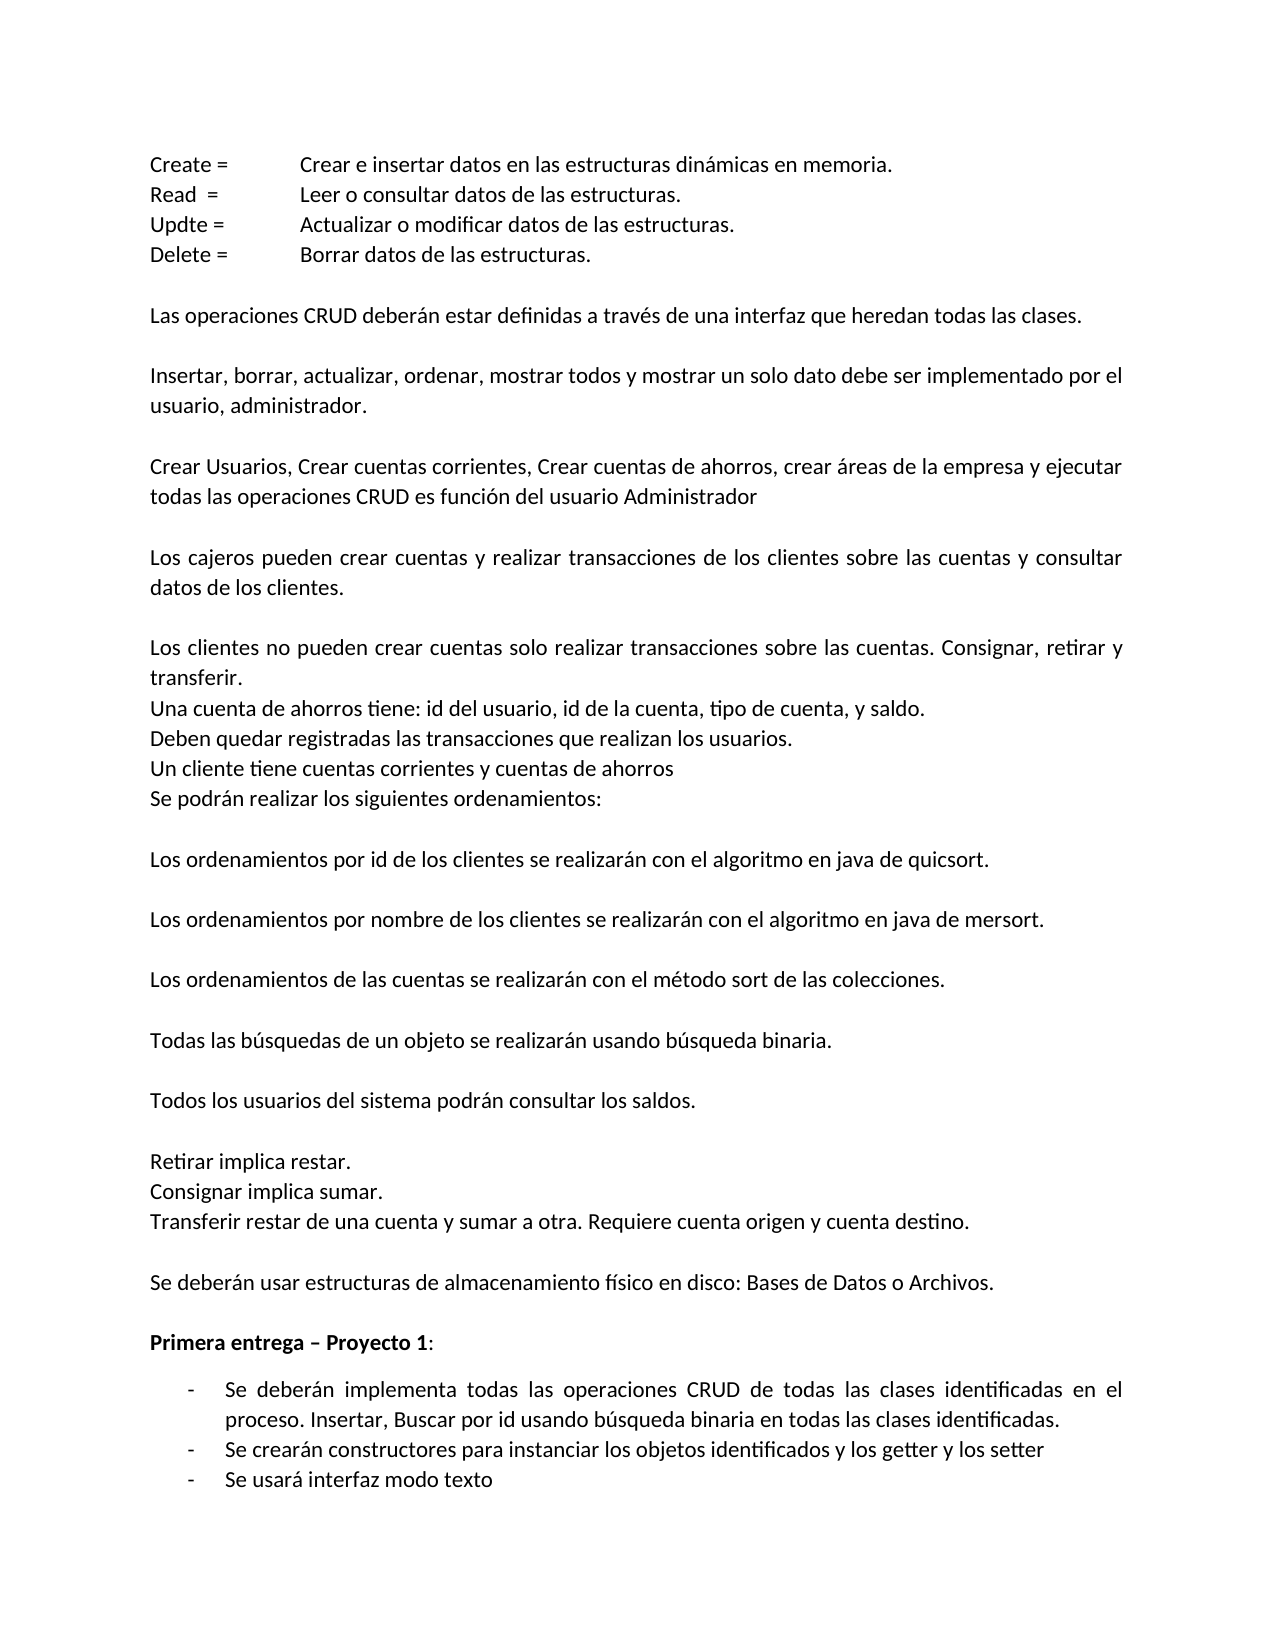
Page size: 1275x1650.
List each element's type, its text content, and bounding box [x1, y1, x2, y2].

text Se deberán usar estructuras de almacenamiento físico en disco: Bases de Datos o Archivos. [150, 1268, 1125, 1296]
text Los ordenamientos de las cuentas se realizarán con el método sort de las colecciones. [150, 966, 1125, 994]
text Los cajeros pueden crear cuentas y realizar transacciones de los clientes sobre las cuentas y consultar datos de los clientes. [150, 543, 1125, 601]
text Retirar implica restar. [150, 1147, 1125, 1175]
text Los clientes no pueden crear cuentas solo realizar transacciones sobre las cuentas. Consignar, retirar y transferir. [150, 633, 1125, 692]
text Las operaciones CRUD deberán estar definidas a través de una interfaz que heredan todas las clases. [150, 301, 1125, 329]
text Una cuenta de ahorros tiene: id del usuario, id de la cuenta, tipo de cuenta, y saldo. [150, 694, 1125, 722]
text Se podrán realizar los siguientes ordenamientos: [150, 784, 1125, 812]
text Deben quedar registradas las transacciones que realizan los usuarios. [150, 724, 1125, 752]
list Se usará interfaz modo texto [187, 1466, 1125, 1494]
text Create = Crear e insertar datos en las estructuras dinámicas en memoria. [150, 150, 1125, 178]
text Los ordenamientos por nombre de los clientes se realizarán con el algoritmo en java de mersort. [150, 905, 1125, 933]
list Se crearán constructores para instanciar los objetos identificados y los getter y los setter [187, 1435, 1125, 1463]
text Crear Usuarios, Crear cuentas corrientes, Crear cuentas de ahorros, crear áreas de la empresa y ejecutar todas las operaciones CRUD es función del usuario Administrador [150, 452, 1125, 510]
text Los ordenamientos por id de los clientes se realizarán con el algoritmo en java de quicsort. [150, 845, 1125, 873]
text Primera entrega – Proyecto 1: [150, 1328, 1125, 1356]
text Consignar implica sumar. [150, 1177, 1125, 1205]
text Read = Leer o consultar datos de las estructuras. [150, 180, 1125, 208]
text Insertar, borrar, actualizar, ordenar, mostrar todos y mostrar un solo dato debe ser implementado por el usuario, administrador. [150, 361, 1125, 420]
text Transferir restar de una cuenta y sumar a otra. Requiere cuenta origen y cuenta destino. [150, 1207, 1125, 1235]
text Updte = Actualizar o modificar datos de las estructuras. [150, 210, 1125, 238]
list Se deberán implementa todas las operaciones CRUD de todas las clases identificadas en el proceso. Insertar, Buscar por id usando búsqueda binaria en todas las clases identificadas. [187, 1375, 1125, 1433]
text Delete = Borrar datos de las estructuras. [150, 241, 1125, 269]
text Todas las búsquedas de un objeto se realizarán usando búsqueda binaria. [150, 1026, 1125, 1054]
text Un cliente tiene cuentas corrientes y cuentas de ahorros [150, 754, 1125, 782]
text Todos los usuarios del sistema podrán consultar los saldos. [150, 1086, 1125, 1114]
